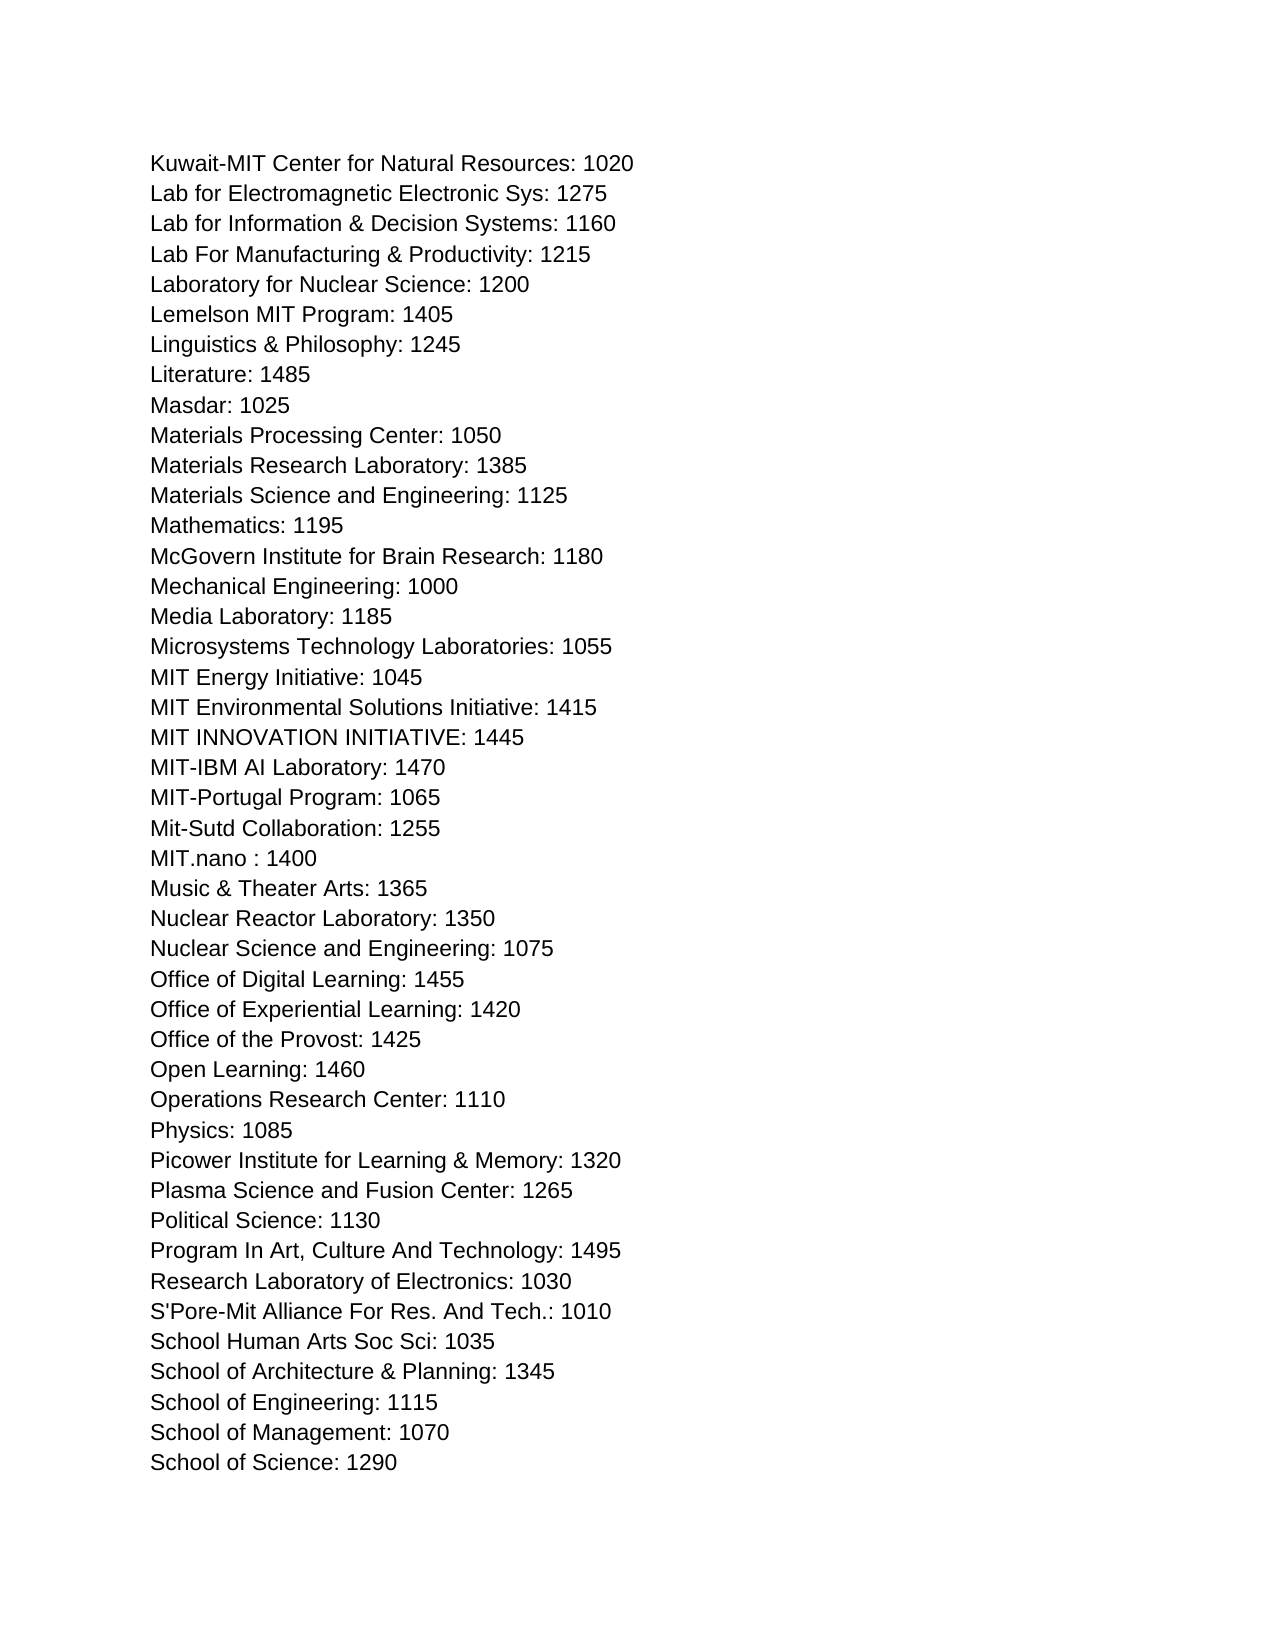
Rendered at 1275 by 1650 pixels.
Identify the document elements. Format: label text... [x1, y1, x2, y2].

text Mathematics: 1195 [150, 512, 1125, 539]
text Research Laboratory of Electronics: 1030 [150, 1268, 1125, 1294]
text Materials Science and Engineering: 1125 [150, 482, 1125, 509]
text Media Laboratory: 1185 [150, 603, 1125, 629]
text Lemelson MIT Program: 1405 [150, 301, 1125, 327]
text School Human Arts Soc Sci: 1035 [150, 1328, 1125, 1354]
text McGovern Institute for Brain Research: 1180 [150, 543, 1125, 569]
text MIT Energy Initiative: 1045 [150, 663, 1125, 690]
text MIT-Portugal Program: 1065 [150, 784, 1125, 811]
text MIT-IBM AI Laboratory: 1470 [150, 754, 1125, 781]
text Office of the Provost: 1425 [150, 1026, 1125, 1052]
text Mit-Sutd Collaboration: 1255 [150, 814, 1125, 841]
text School of Engineering: 1115 [150, 1388, 1125, 1415]
text Office of Experiential Learning: 1420 [150, 996, 1125, 1022]
text Picower Institute for Learning & Memory: 1320 [150, 1147, 1125, 1173]
text Materials Processing Center: 1050 [150, 422, 1125, 448]
text Kuwait-MIT Center for Natural Resources: 1020 [150, 150, 1125, 176]
text School of Science: 1290 [150, 1449, 1125, 1475]
text Microsystems Technology Laboratories: 1055 [150, 633, 1125, 660]
text Lab For Manufacturing & Productivity: 1215 [150, 241, 1125, 267]
text Office of Digital Learning: 1455 [150, 966, 1125, 992]
text Linguistics & Philosophy: 1245 [150, 331, 1125, 358]
text School of Management: 1070 [150, 1419, 1125, 1445]
text Operations Research Center: 1110 [150, 1086, 1125, 1113]
text Plasma Science and Fusion Center: 1265 [150, 1177, 1125, 1203]
text Laboratory for Nuclear Science: 1200 [150, 271, 1125, 297]
text Program In Art, Culture And Technology: 1495 [150, 1237, 1125, 1264]
text MIT INNOVATION INITIATIVE: 1445 [150, 724, 1125, 750]
text MIT Environmental Solutions Initiative: 1415 [150, 694, 1125, 720]
text Lab for Information & Decision Systems: 1160 [150, 210, 1125, 237]
text Mechanical Engineering: 1000 [150, 573, 1125, 599]
text S'Pore-Mit Alliance For Res. And Tech.: 1010 [150, 1298, 1125, 1324]
text Music & Theater Arts: 1365 [150, 875, 1125, 901]
text School of Architecture & Planning: 1345 [150, 1358, 1125, 1385]
text MIT.nano : 1400 [150, 845, 1125, 871]
text Literature: 1485 [150, 361, 1125, 388]
text Masdar: 1025 [150, 392, 1125, 418]
text Nuclear Reactor Laboratory: 1350 [150, 905, 1125, 932]
text Open Learning: 1460 [150, 1056, 1125, 1083]
text Political Science: 1130 [150, 1207, 1125, 1234]
text Lab for Electromagnetic Electronic Sys: 1275 [150, 180, 1125, 207]
text Nuclear Science and Engineering: 1075 [150, 935, 1125, 962]
text Materials Research Laboratory: 1385 [150, 452, 1125, 478]
text Physics: 1085 [150, 1117, 1125, 1143]
